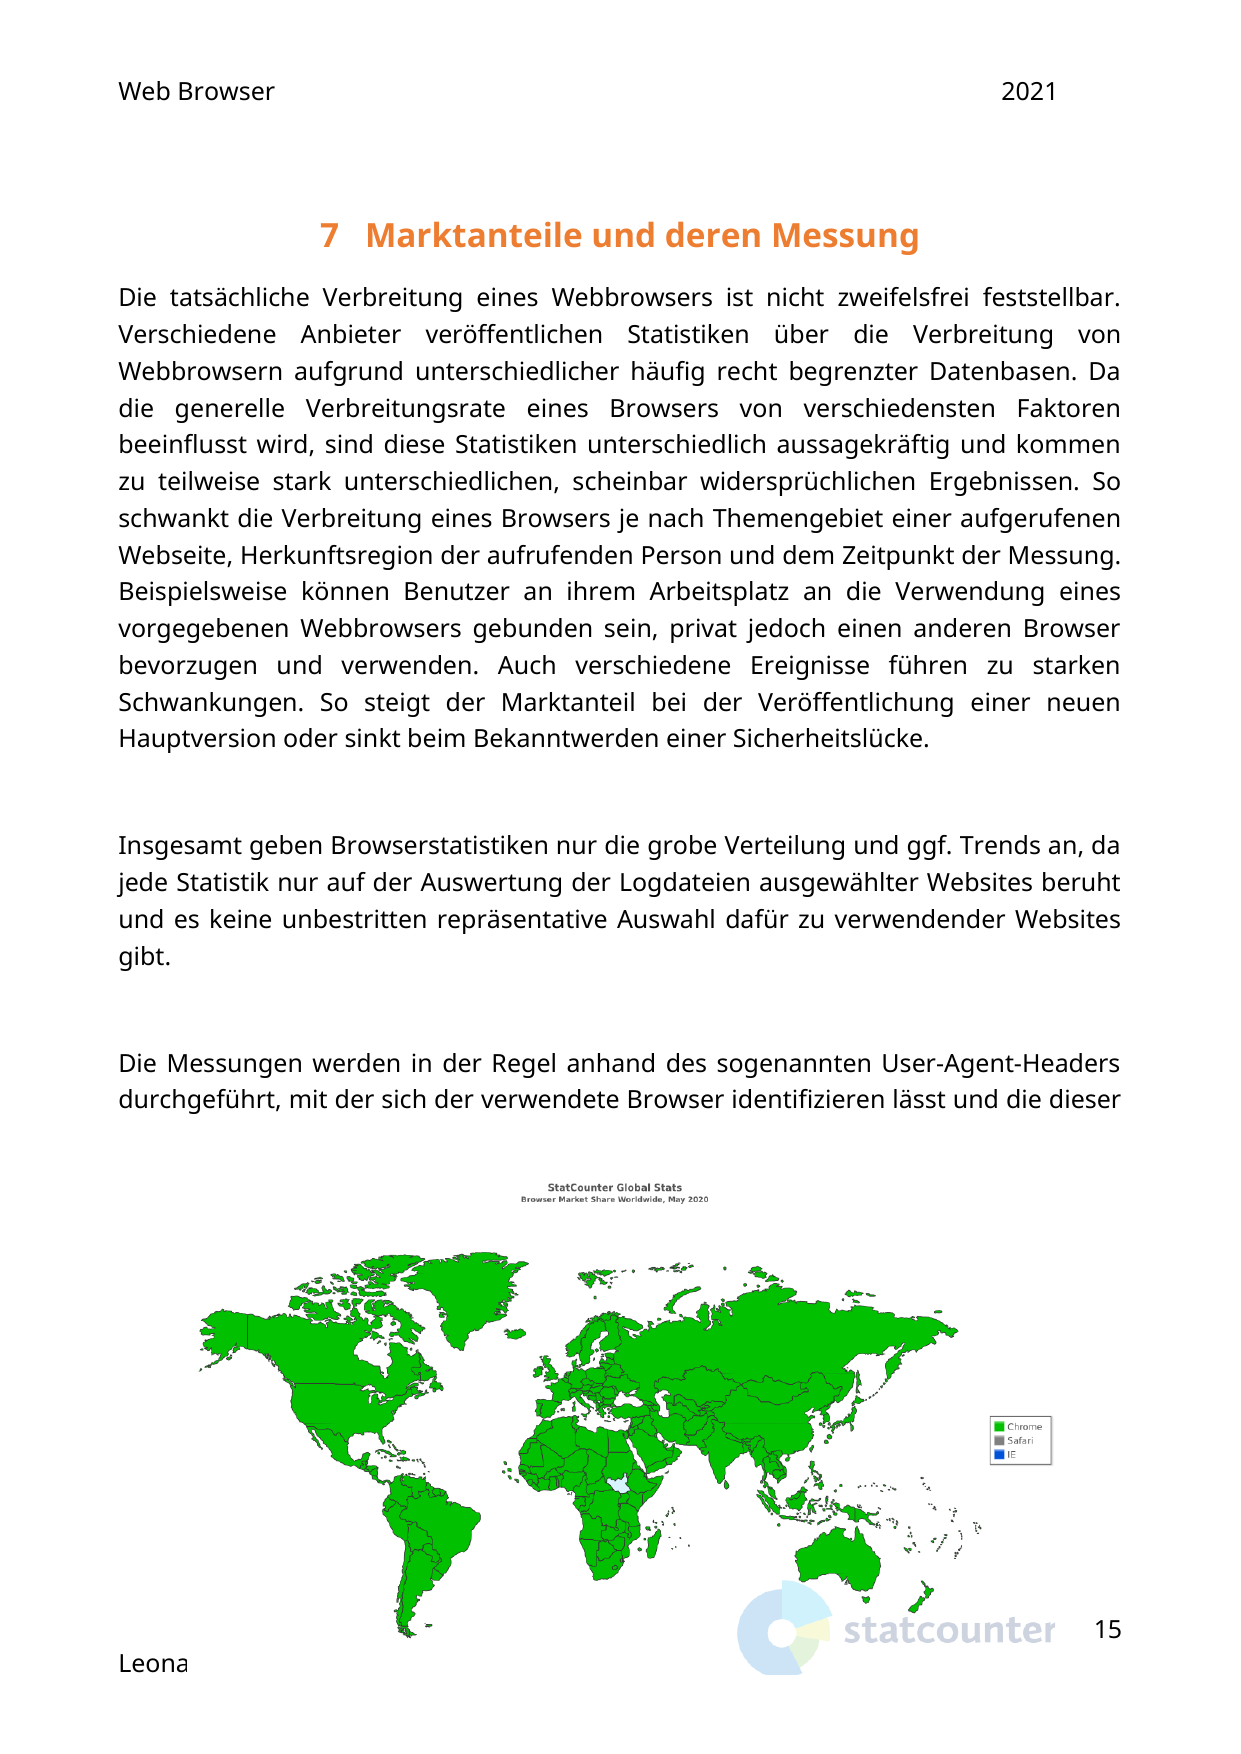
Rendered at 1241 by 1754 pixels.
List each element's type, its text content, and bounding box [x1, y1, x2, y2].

text Die Messungen werden in der Regel anhand des sogenannten User-Agent-Headers durchgeführt, mit der sich der verwendete Browser identifizieren lässt und die dieser bei jeder Anfrage an den Server übermittelt. Bei praktisch allen Browsern kann diese Kennung vom Benutzer verändert werden. [118, 1045, 1122, 1116]
picture [186, 1174, 1054, 1674]
subtitle Marktanteile und deren Messung [118, 212, 1122, 257]
text Die tatsächliche Verbreitung eines Webbrowsers ist nicht zweifelsfrei feststellbar. Verschiedene Anbieter veröffentlichen Statistiken über die Verbreitung von Webbrowsern aufgrund unterschiedlicher häufig recht begrenzter Datenbasen. Da die generelle Verbreitungsrate eines Browsers von verschiedensten Faktoren beeinflusst wird, sind diese Statistiken unterschiedlich aussagekräftig und kommen zu teilweise stark unterschiedlichen, scheinbar widersprüchlichen Ergebnissen. So schwankt die Verbreitung eines Browsers je nach Themengebiet einer aufgerufenen Webseite, Herkunftsregion der aufrufenden Person und dem Zeitpunkt der Messung. Beispielsweise können Benutzer an ihrem Arbeitsplatz an die Verwendung eines vorgegebenen Webbrowsers gebunden sein, privat jedoch einen anderen Browser bevorzugen und verwenden. Auch verschiedene Ereignisse führen zu starken Schwankungen. So steigt der Marktanteil bei der Veröffentlichung einer neuen Hauptversion oder sinkt beim Bekanntwerden einer Sicherheitslücke. [118, 280, 1122, 755]
text Insgesamt geben Browserstatistiken nur die grobe Verteilung und ggf. Trends an, da jede Statistik nur auf der Auswertung der Logdateien ausgewählter Websites beruht und es keine unbestritten repräsentative Auswahl dafür zu verwendender Websites gibt. [118, 828, 1122, 972]
